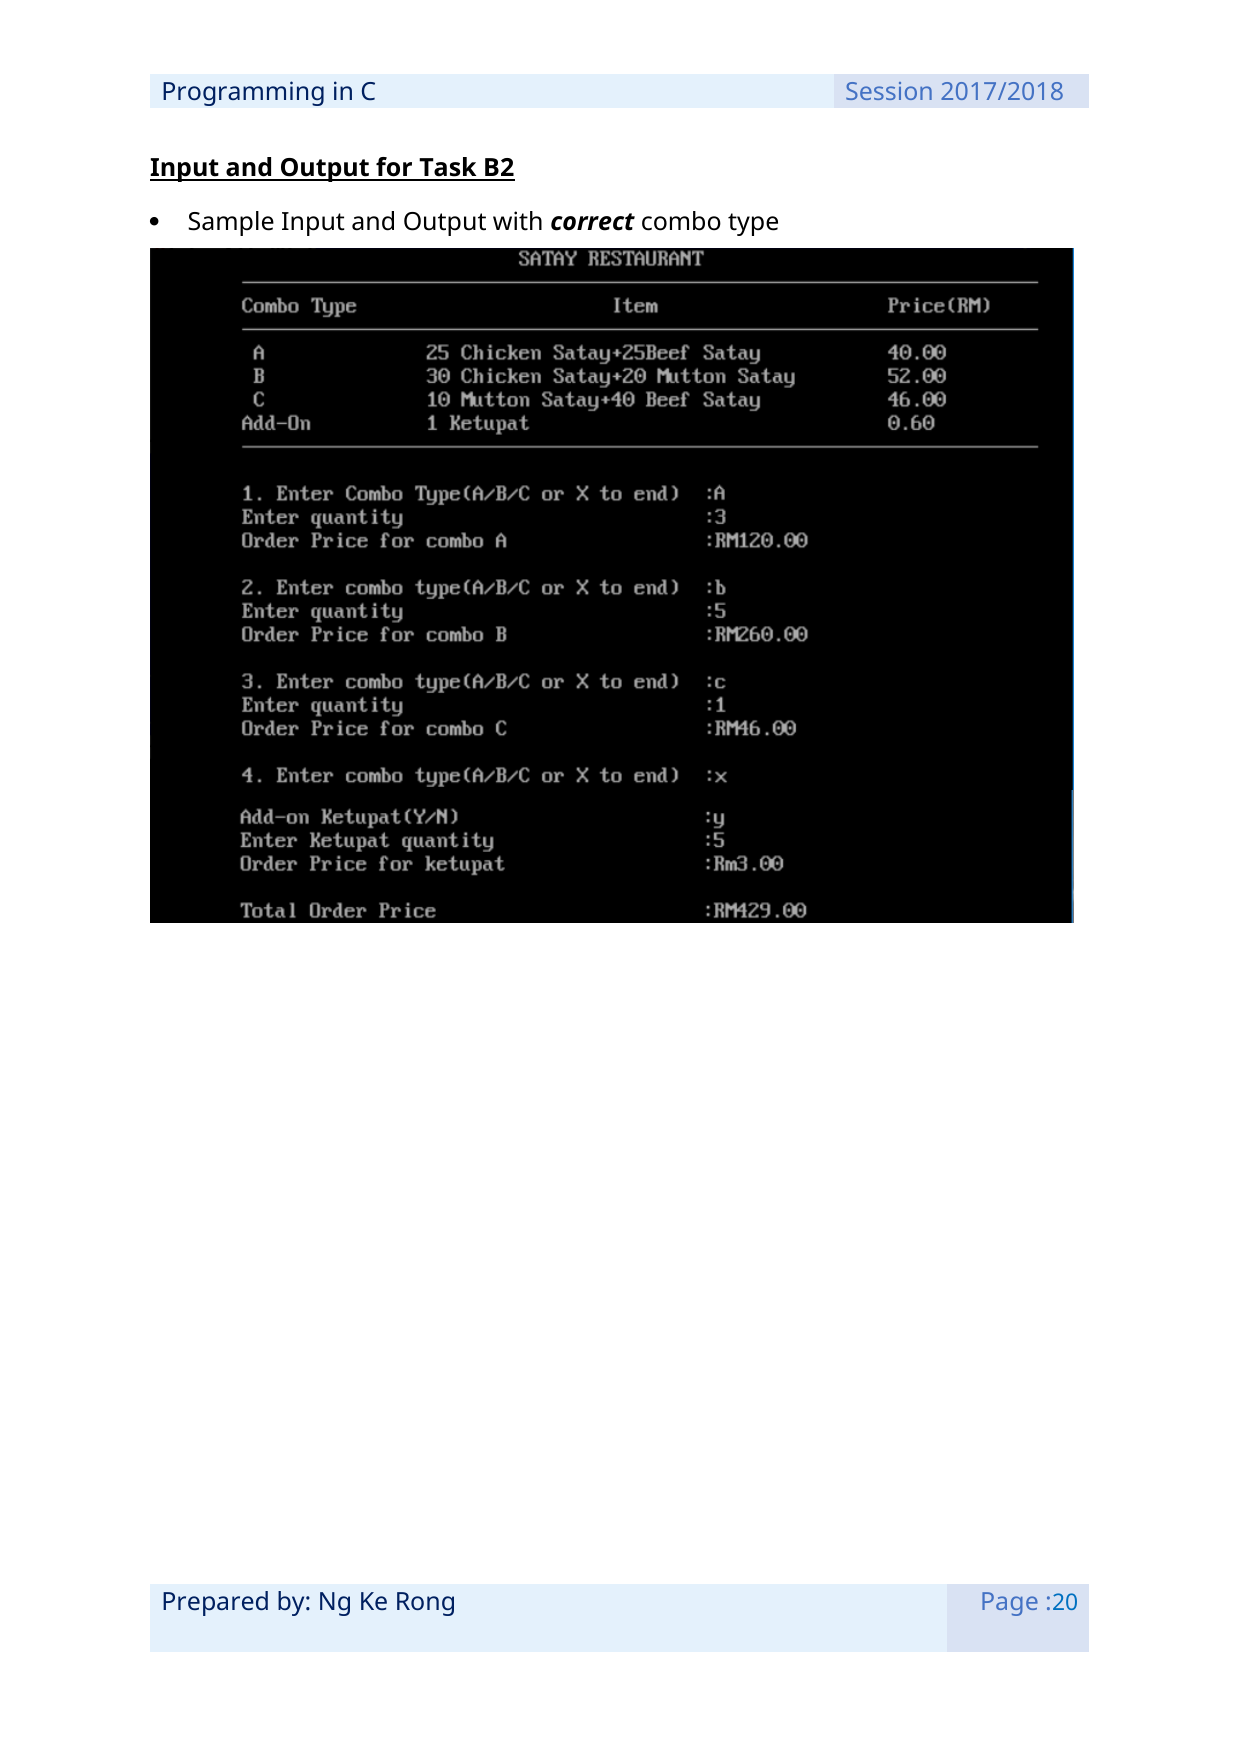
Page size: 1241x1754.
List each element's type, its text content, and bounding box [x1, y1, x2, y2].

picture [150, 248, 1074, 923]
text Input and Output for Task B2 [150, 150, 1090, 184]
list Sample Input and Output with correct combo type [150, 203, 1090, 237]
